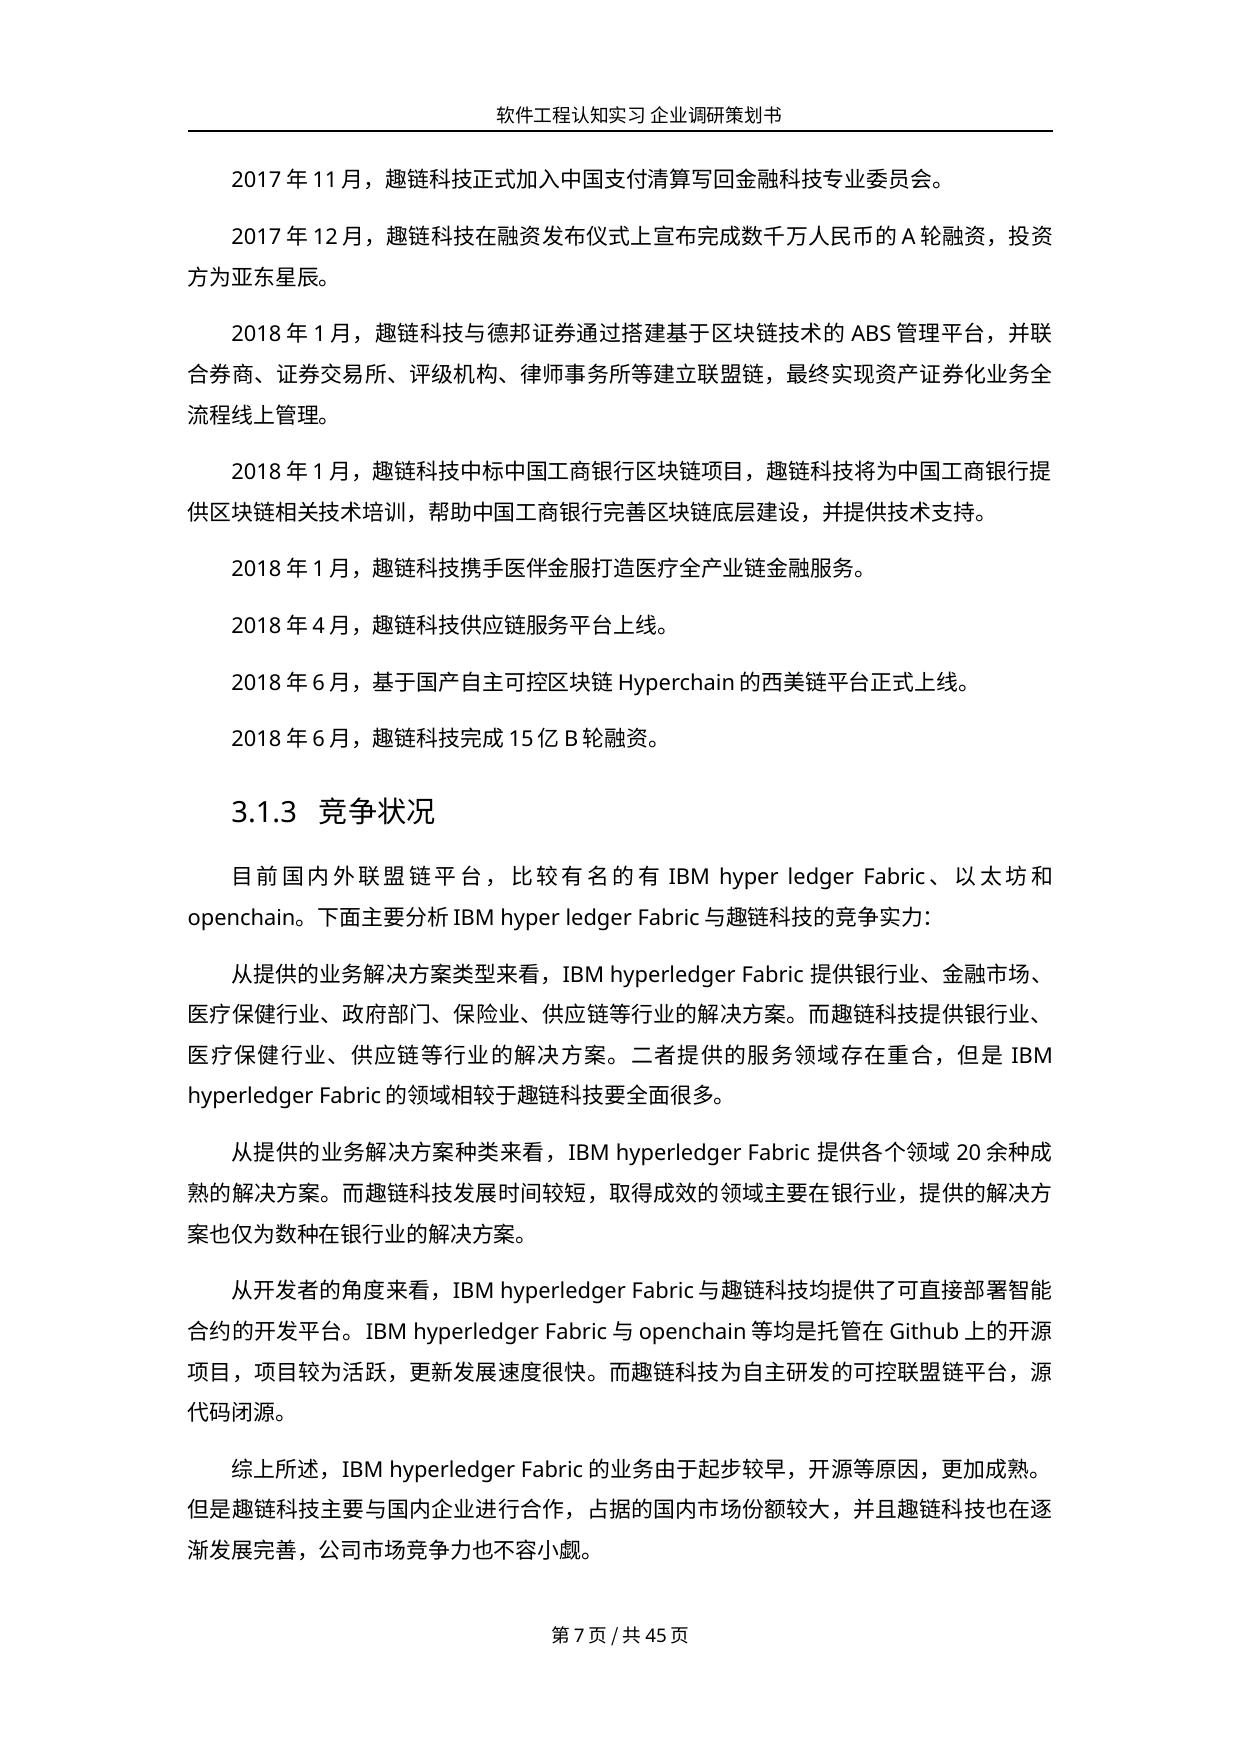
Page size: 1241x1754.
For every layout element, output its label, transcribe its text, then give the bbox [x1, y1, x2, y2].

text 从提供的业务解决方案种类来看，IBM hyperledger Fabric 提供各个领域20余种成熟的解决方案。而趣链科技发展时间较短，取得成效的领域主要在银行业，提供的解决方案也仅为数种在银行业的解决方案。 [187, 1135, 1053, 1249]
text 2017年12月，趣链科技在融资发布仪式上宣布完成数千万人民币的A轮融资，投资方为亚东星辰。 [187, 219, 1053, 292]
text 2017年11月，趣链科技正式加入中国支付清算写回金融科技专业委员会。 [187, 162, 1053, 194]
text 从提供的业务解决方案类型来看，IBM hyperledger Fabric 提供银行业、金融市场、医疗保健行业、政府部门、保险业、供应链等行业的解决方案。而趣链科技提供银行业、医疗保健行业、供应链等行业的解决方案。二者提供的服务领域存在重合，但是IBM hyperledger Fabric的领域相较于趣链科技要全面很多。 [187, 956, 1053, 1111]
text 2018年4月，趣链科技供应链服务平台上线。 [187, 608, 1053, 640]
text 综上所述，IBM hyperledger Fabric的业务由于起步较早，开源等原因，更加成熟。但是趣链科技主要与国内企业进行合作，占据的国内市场份额较大，并且趣链科技也在逐渐发展完善，公司市场竞争力也不容小觑。 [187, 1451, 1053, 1565]
text 2018年6月，趣链科技完成15亿B轮融资。 [187, 721, 1053, 754]
text 2018年1月，趣链科技携手医伴金服打造医疗全产业链金融服务。 [187, 551, 1053, 584]
text 目前国内外联盟链平台，比较有名的有IBM hyper ledger Fabric、以太坊和openchain。下面主要分析IBM hyper ledger Fabric与趣链科技的竞争实力： [187, 859, 1053, 932]
subtitle 竞争状况 [231, 778, 1053, 843]
text 2018年1月，趣链科技中标中国工商银行区块链项目，趣链科技将为中国工商银行提供区块链相关技术培训，帮助中国工商银行完善区块链底层建设，并提供技术支持。 [187, 454, 1053, 527]
text 2018年6月，基于国产自主可控区块链Hyperchain的西美链平台正式上线。 [187, 664, 1053, 697]
text 从开发者的角度来看，IBM hyperledger Fabric与趣链科技均提供了可直接部署智能合约的开发平台。IBM hyperledger Fabric与openchain等均是托管在Github上的开源项目，项目较为活跃，更新发展速度很快。而趣链科技为自主研发的可控联盟链平台，源代码闭源。 [187, 1273, 1053, 1427]
text 2018年1月，趣链科技与德邦证券通过搭建基于区块链技术的ABS管理平台，并联合券商、证券交易所、评级机构、律师事务所等建立联盟链，最终实现资产证券化业务全流程线上管理。 [187, 316, 1053, 430]
